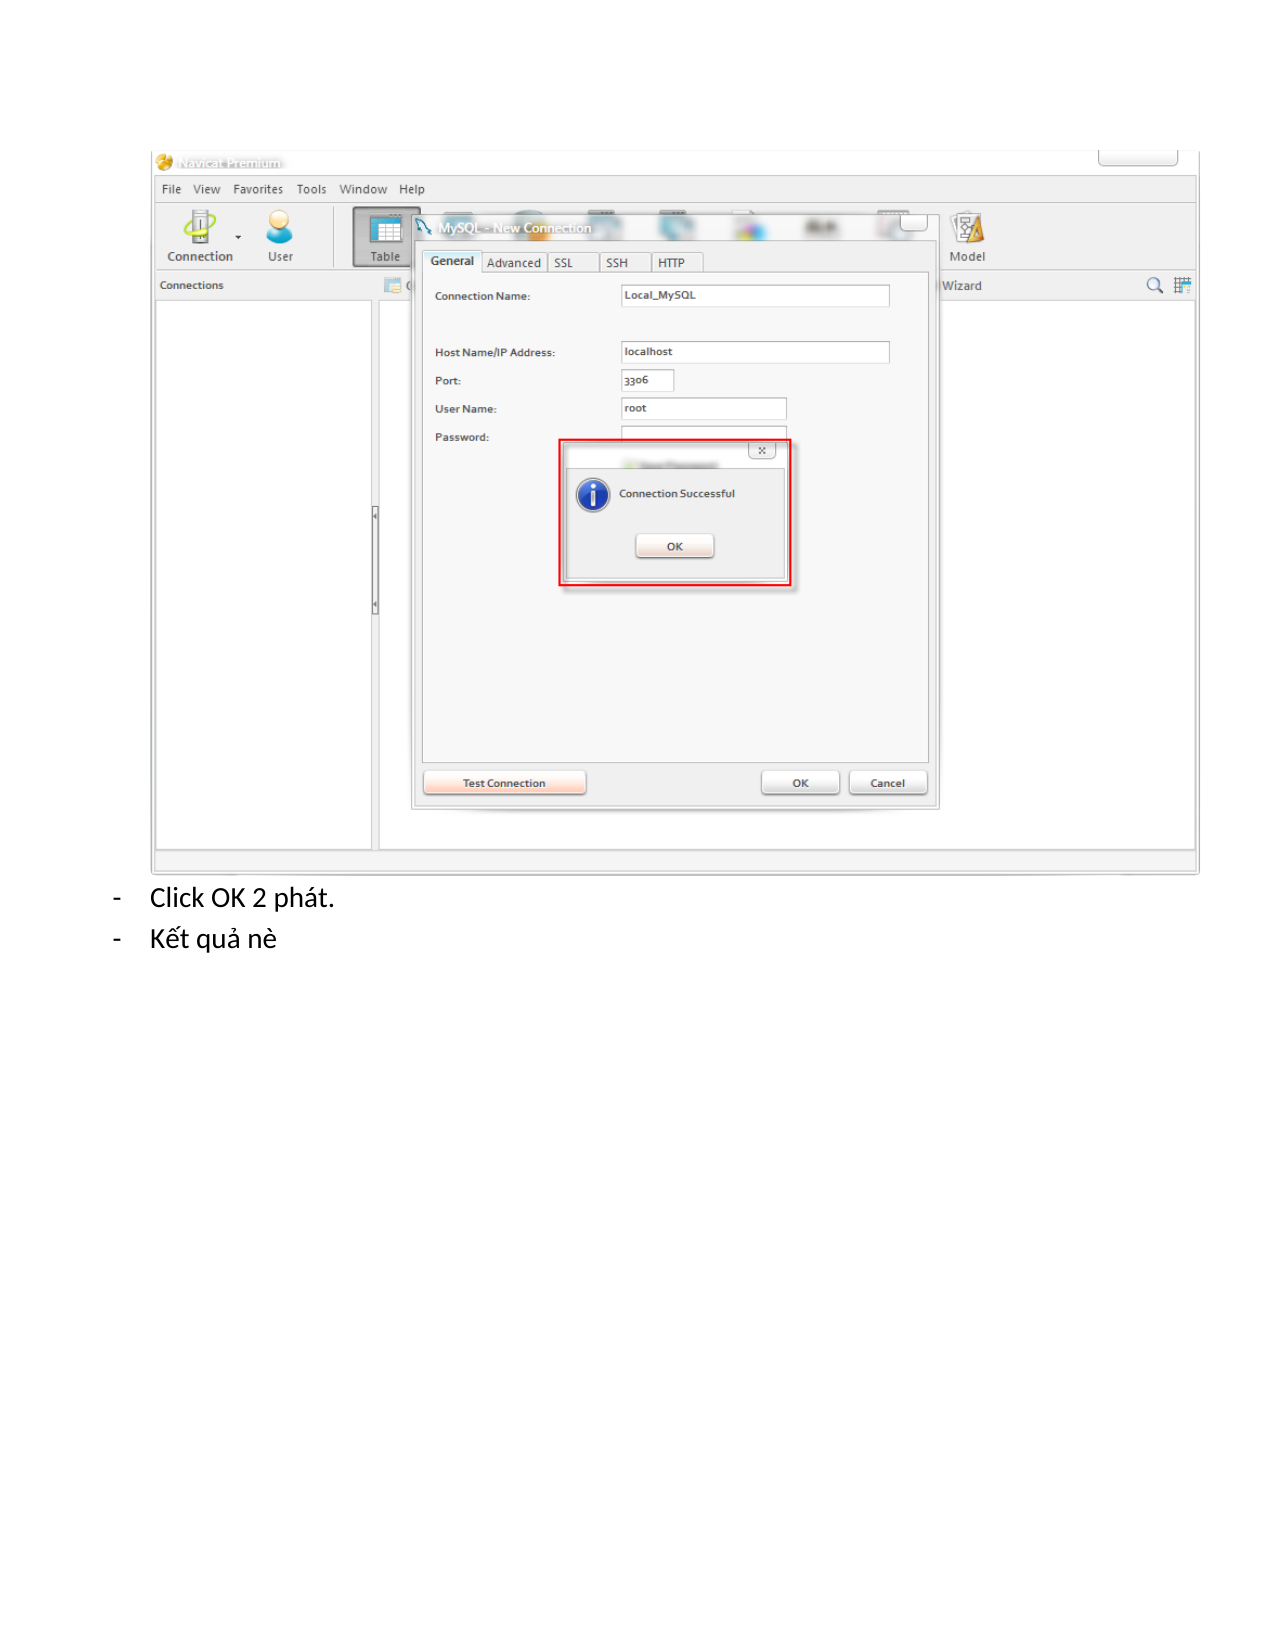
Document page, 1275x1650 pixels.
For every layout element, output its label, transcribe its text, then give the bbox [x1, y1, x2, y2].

picture [150, 150, 1200, 876]
list Kết quả nè [112, 920, 1125, 956]
list Click OK 2 phát. [112, 879, 1125, 915]
